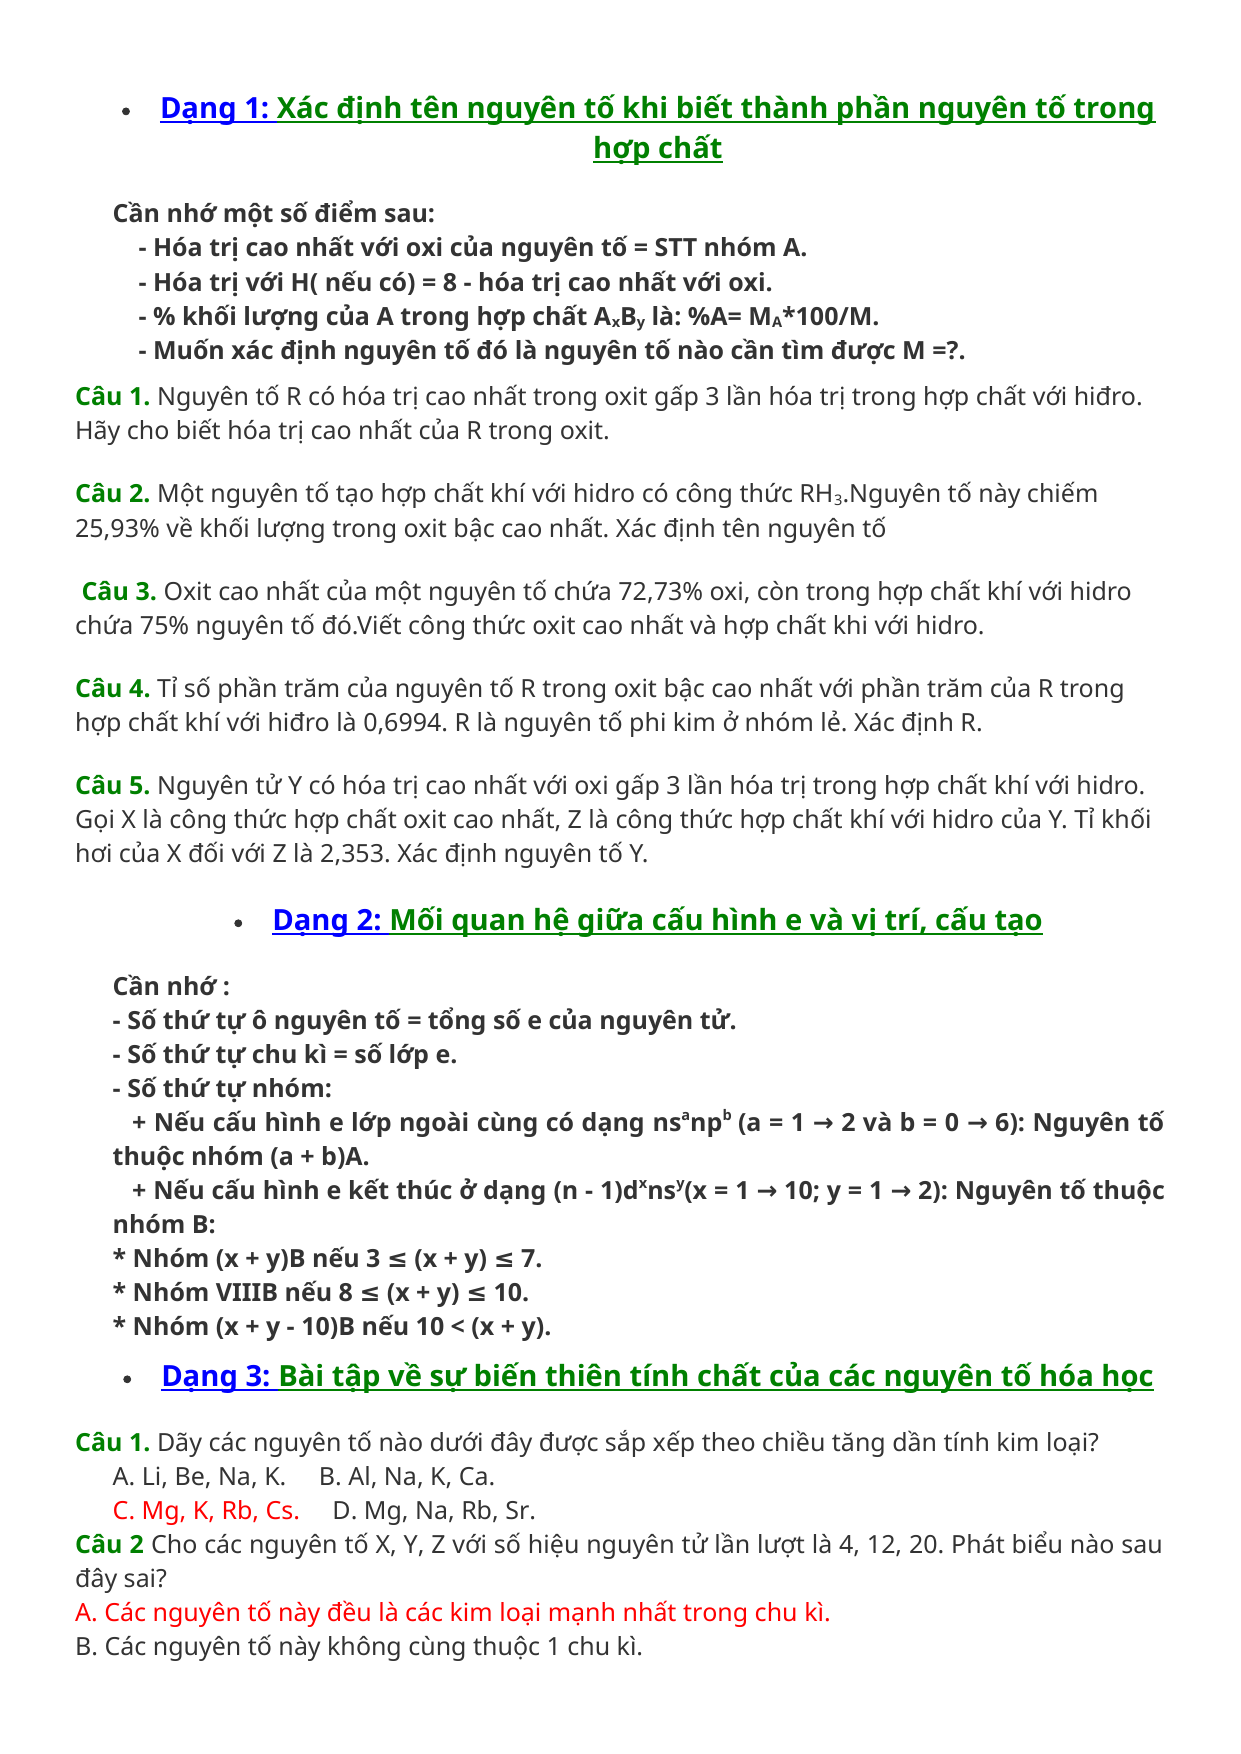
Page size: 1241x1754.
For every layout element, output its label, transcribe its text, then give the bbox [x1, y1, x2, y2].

text Câu 1. Dãy các nguyên tố nào dưới đây được sắp xếp theo chiều tăng dần tính kim loại? [75, 1424, 1165, 1458]
text - Số thứ tự nhóm: [112, 1070, 1165, 1104]
text C. Mg, K, Rb, Cs. D. Mg, Na, Rb, Sr. [112, 1492, 1165, 1526]
text B. Các nguyên tố này không cùng thuộc 1 chu kì. [75, 1629, 1165, 1663]
text + Nếu cấu hình e lớp ngoài cùng có dạng nsanpb (a = 1 → 2 và b = 0 → 6): Nguyên tố thuộc nhóm (a + b)A. [112, 1104, 1165, 1173]
text A. Các nguyên tố này đều là các kim loại mạnh nhất trong chu kì. [75, 1594, 1165, 1629]
text * Nhóm (x + y)B nếu 3 ≤ (x + y) ≤ 7. [112, 1241, 1165, 1275]
text Câu 2. Một nguyên tố tạo hợp chất khí với hidro có công thức RH3.Nguyên tố này chiếm 25,93% về khối lượng trong oxit bậc cao nhất. Xác định tên nguyên tố [887, 476, 1165, 544]
text - Muốn xác định nguyên tố đó là nguyên tố nào cần tìm được M =?. [112, 332, 1165, 366]
text Câu 1. Nguyên tố R có hóa trị cao nhất trong oxit gấp 3 lần hóa trị trong hợp chất với hiđro. Hãy cho biết hóa trị cao nhất của R trong oxit. [610, 379, 1165, 447]
text * Nhóm (x + y - 10)B nếu 10 < (x + y). [112, 1309, 1165, 1343]
text - Số thứ tự chu kì = số lớp e. [112, 1036, 1165, 1070]
text - Hóa trị với H( nếu có) = 8 - hóa trị cao nhất với oxi. [112, 264, 1165, 298]
text + Nếu cấu hình e kết thúc ở dạng (n - 1)dxnsy(x = 1 → 10; y = 1 → 2): Nguyên tố thuộc nhóm B: [112, 1173, 1165, 1241]
text * Nhóm VIIIB nếu 8 ≤ (x + y) ≤ 10. [112, 1275, 1165, 1309]
text - Số thứ tự ô nguyên tố = tổng số e của nguyên tử. [112, 1002, 1165, 1036]
list Dạng 1: Xác định tên nguyên tố khi biết thành phần nguyên tố trong hợp chất [112, 87, 1165, 167]
text - Hóa trị cao nhất với oxi của nguyên tố = STT nhóm A. [112, 230, 1165, 264]
text Câu 2 Cho các nguyên tố X, Y, Z với số hiệu nguyên tử lần lượt là 4, 12, 20. Phát biểu nào sau đây sai? [75, 1526, 1165, 1594]
list Dạng 2: Mối quan hệ giữa cấu hình e và vị trí, cấu tạo [112, 899, 1165, 939]
text Câu 4. Tỉ số phần trăm của nguyên tố R trong oxit bậc cao nhất với phần trăm của R trong hợp chất khí với hiđro là 0,6994. R là nguyên tố phi kim ở nhóm lẻ. Xác định R. [983, 671, 1165, 739]
text Câu 5. Nguyên tử Y có hóa trị cao nhất với oxi gấp 3 lần hóa trị trong hợp chất khí với hidro. Gọi X là công thức hợp chất oxit cao nhất, Z là công thức hợp chất khí với hidro của Y. Tỉ khối hơi của X đối với Z là 2,353. Xác định nguyên tố Y. [649, 768, 1165, 870]
text Cần nhớ : [112, 968, 1165, 1002]
list Dạng 3: Bài tập về sự biến thiên tính chất của các nguyên tố hóa học [112, 1355, 1165, 1395]
text Cần nhớ một số điểm sau: [112, 196, 1165, 230]
text Câu 3. Oxit cao nhất của một nguyên tố chứa 72,73% oxi, còn trong hợp chất khí với hidro chứa 75% nguyên tố đó.Viết công thức oxit cao nhất và hợp chất khi với hidro. [75, 573, 1165, 642]
text A. Li, Be, Na, K. B. Al, Na, K, Ca. [112, 1458, 1165, 1492]
text - % khối lượng của A trong hợp chất AxBy là: %A= MA*100/M. [112, 298, 1165, 332]
